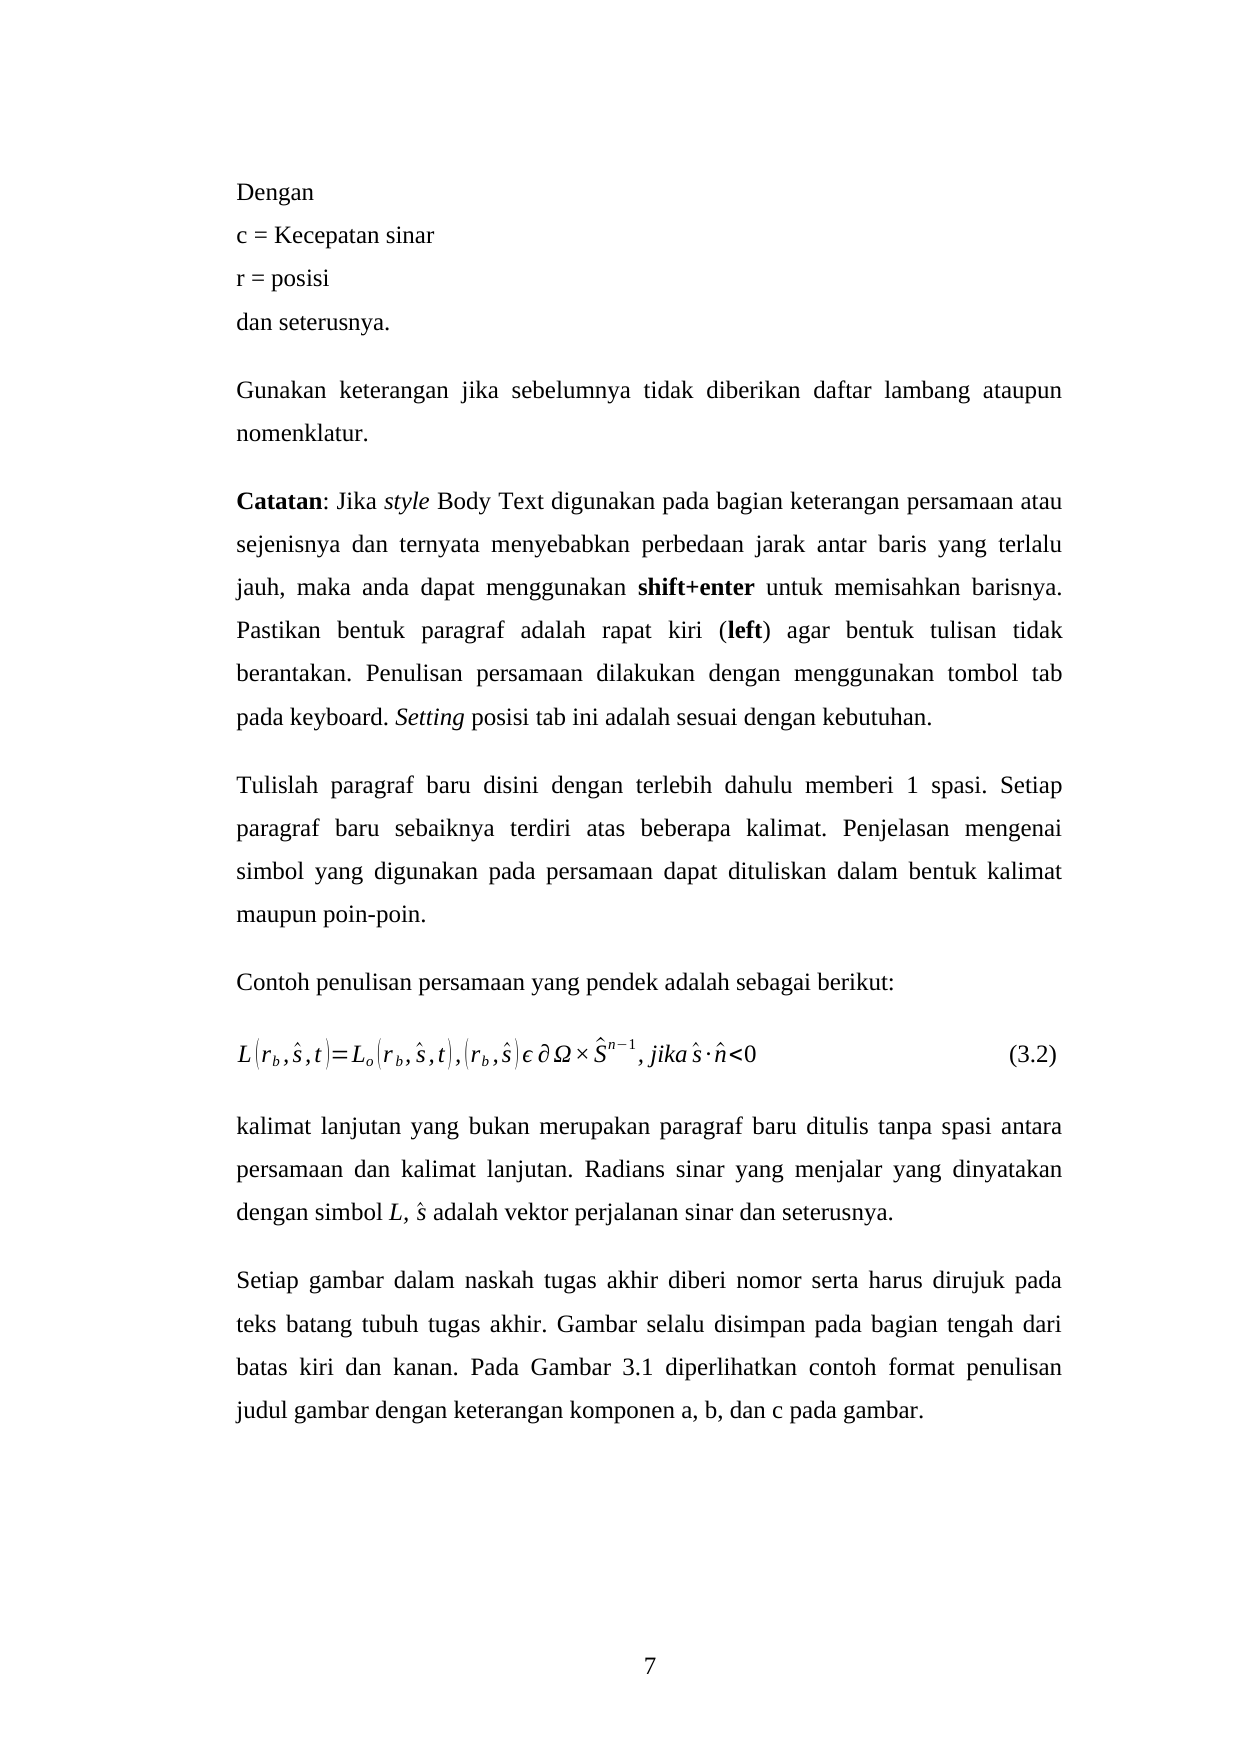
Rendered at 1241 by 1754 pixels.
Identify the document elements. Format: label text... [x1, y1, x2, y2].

text Setiap gambar dalam naskah tugas akhir diberi nomor serta harus dirujuk pada teks batang tubuh tugas akhir. Gambar selalu disimpan pada bagian tengah dari batas kiri dan kanan. Pada Gambar 3.1 diperlihatkan contoh format penulisan judul gambar dengan keterangan komponen a, b, dan c pada gambar. [236, 1266, 1063, 1424]
text (3.2) [236, 1035, 1063, 1072]
text kalimat lanjutan yang bukan merupakan paragraf baru ditulis tanpa spasi antara persamaan dan kalimat lanjutan. Radians sinar yang menjalar yang dinyatakan dengan simbol L, adalah vektor perjalanan sinar dan seterusnya. [236, 1111, 1063, 1226]
text Gunakan keterangan jika sebelumnya tidak diberikan daftar lambang ataupun nomenklatur. [236, 375, 1063, 447]
text Catatan: Jika style Body Text digunakan pada bagian keterangan persamaan atau sejenisnya dan ternyata menyebabkan perbedaan jarak antar baris yang terlalu jauh, maka anda dapat menggunakan shift+enter untuk memisahkan barisnya. Pastikan bentuk paragraf adalah rapat kiri (left) agar bentuk tulisan tidak berantakan. Penulisan persamaan dilakukan dengan menggunakan tombol tab pada keyboard. Setting posisi tab ini adalah sesuai dengan kebutuhan. [236, 486, 1063, 730]
text Dengan c = Kecepatan sinar r = posisi dan seterusnya. [236, 177, 1063, 335]
text Contoh penulisan persamaan yang pendek adalah sebagai berikut: [236, 967, 1063, 996]
text Tulislah paragraf baru disini dengan terlebih dahulu memberi 1 spasi. Setiap paragraf baru sebaiknya terdiri atas beberapa kalimat. Penjelasan mengenai simbol yang digunakan pada persamaan dapat dituliskan dalam bentuk kalimat maupun poin-poin. [236, 770, 1063, 928]
